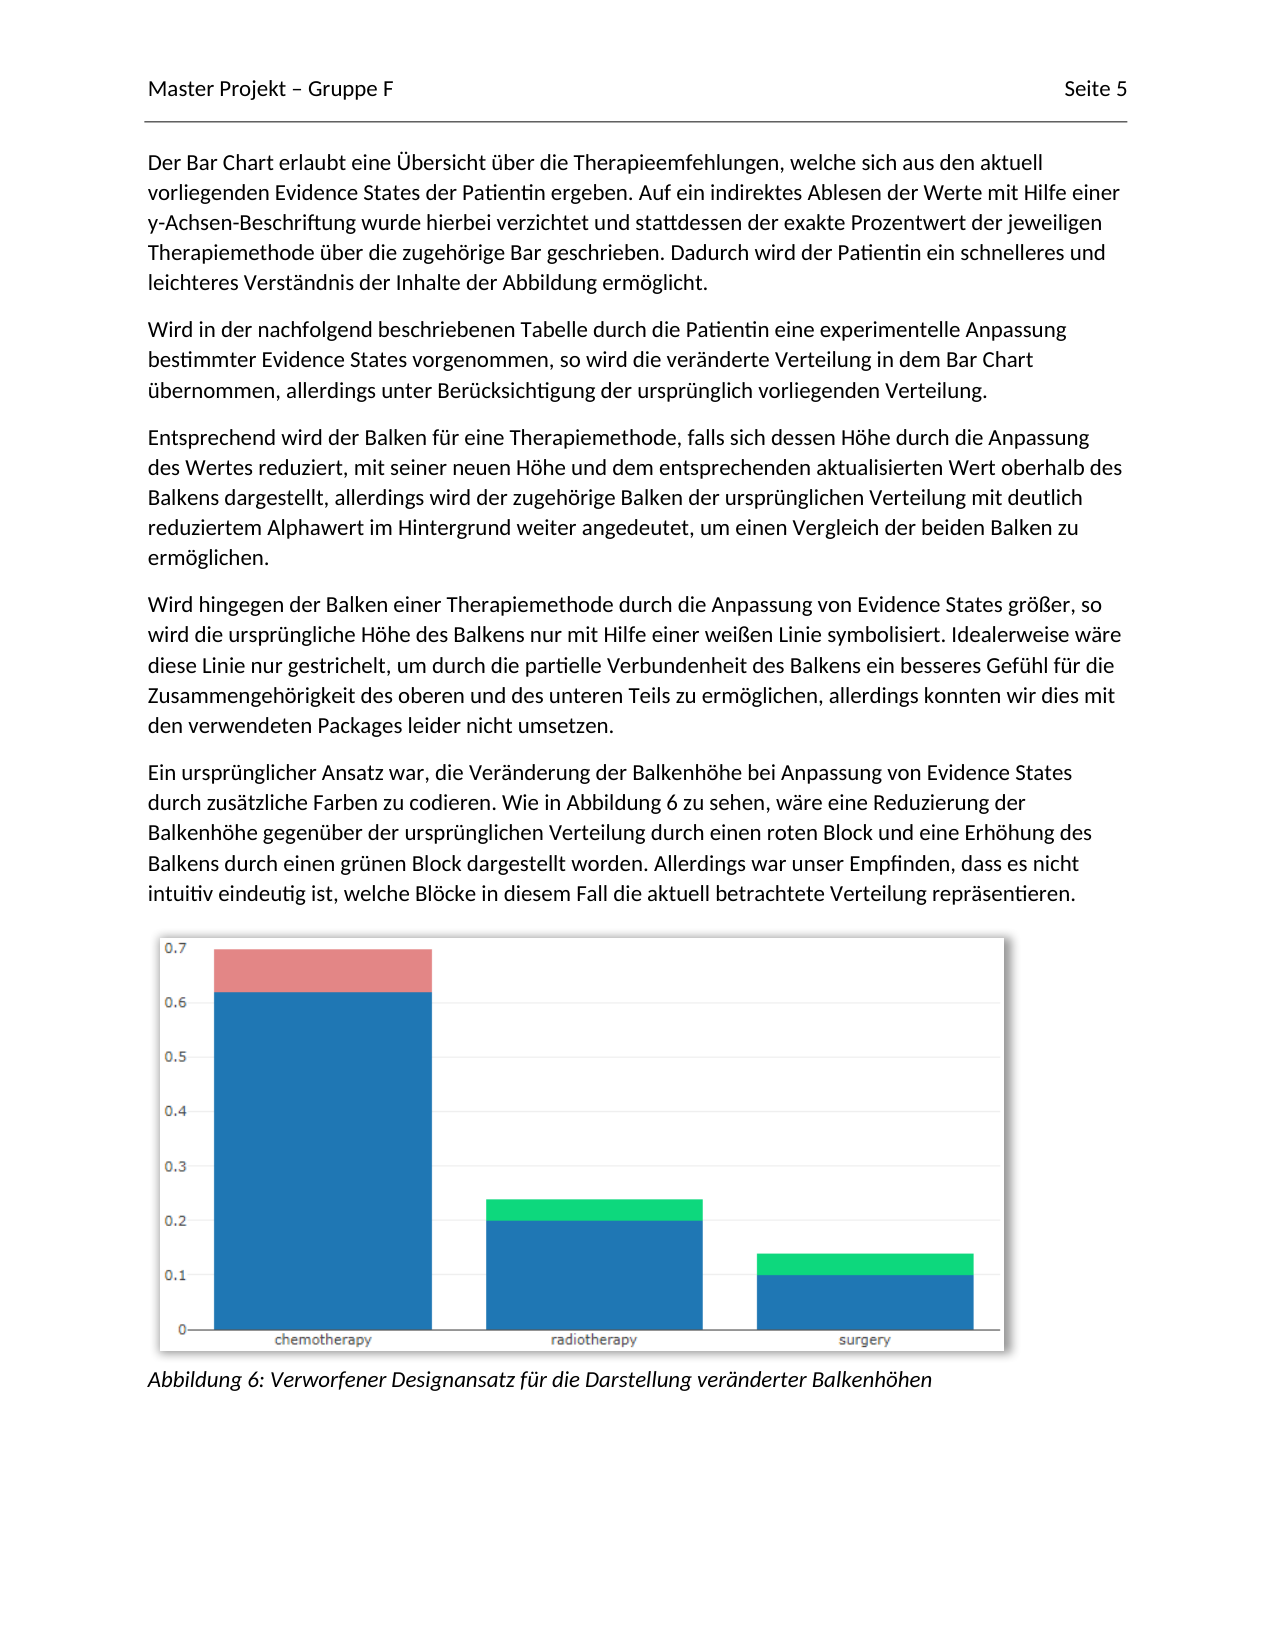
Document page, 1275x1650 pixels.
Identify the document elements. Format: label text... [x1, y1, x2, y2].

text Ein ursprünglicher Ansatz war, die Veränderung der Balkenhöhe bei Anpassung von Evidence States durch zusätzliche Farben zu codieren. Wie in Abbildung 6 zu sehen, wäre eine Reduzierung der Balkenhöhe gegenüber der ursprünglichen Verteilung durch einen roten Block und eine Erhöhung des Balkens durch einen grünen Block dargestellt worden. Allerdings war unser Empfinden, dass es nicht intuitiv eindeutig ist, welche Blöcke in diesem Fall die aktuell betrachtete Verteilung repräsentieren. [148, 758, 1127, 907]
text Entsprechend wird der Balken für eine Therapiemethode, falls sich dessen Höhe durch die Anpassung des Wertes reduziert, mit seiner neuen Höhe und dem entsprechenden aktualisierten Wert oberhalb des Balkens dargestellt, allerdings wird der zugehörige Balken der ursprünglichen Verteilung mit deutlich reduziertem Alphawert im Hintergrund weiter angedeutet, um einen Vergleich der beiden Balken zu ermöglichen. [148, 423, 1127, 571]
text Wird hingegen der Balken einer Therapiemethode durch die Anpassung von Evidence States größer, so wird die ursprüngliche Höhe des Balkens nur mit Hilfe einer weißen Linie symbolisiert. Idealerweise wäre diese Linie nur gestrichelt, um durch die partielle Verbundenheit des Balkens ein besseres Gefühl für die Zusammengehörigkeit des oberen und des unteren Teils zu ermöglichen, allerdings konnten wir dies mit den verwendeten Packages leider nicht umsetzen. [148, 590, 1127, 739]
picture [160, 938, 1004, 1351]
text Der Bar Chart erlaubt eine Übersicht über die Therapieemfehlungen, welche sich aus den aktuell vorliegenden Evidence States der Patientin ergeben. Auf ein indirektes Ablesen der Werte mit Hilfe einer y-Achsen-Beschriftung wurde hierbei verzichtet und stattdessen der exakte Prozentwert der jeweiligen Therapiemethode über die zugehörige Bar geschrieben. Dadurch wird der Patientin ein schnelleres und leichteres Verständnis der Inhalte der Abbildung ermöglicht. [148, 148, 1127, 296]
text Abbildung 6: Verworfener Designansatz für die Darstellung veränderter Balkenhöhen [148, 1366, 1127, 1393]
text Wird in der nachfolgend beschriebenen Tabelle durch die Patientin eine experimentelle Anpassung bestimmter Evidence States vorgenommen, so wird die veränderte Verteilung in dem Bar Chart übernommen, allerdings unter Berücksichtigung der ursprünglich vorliegenden Verteilung. [148, 315, 1127, 404]
